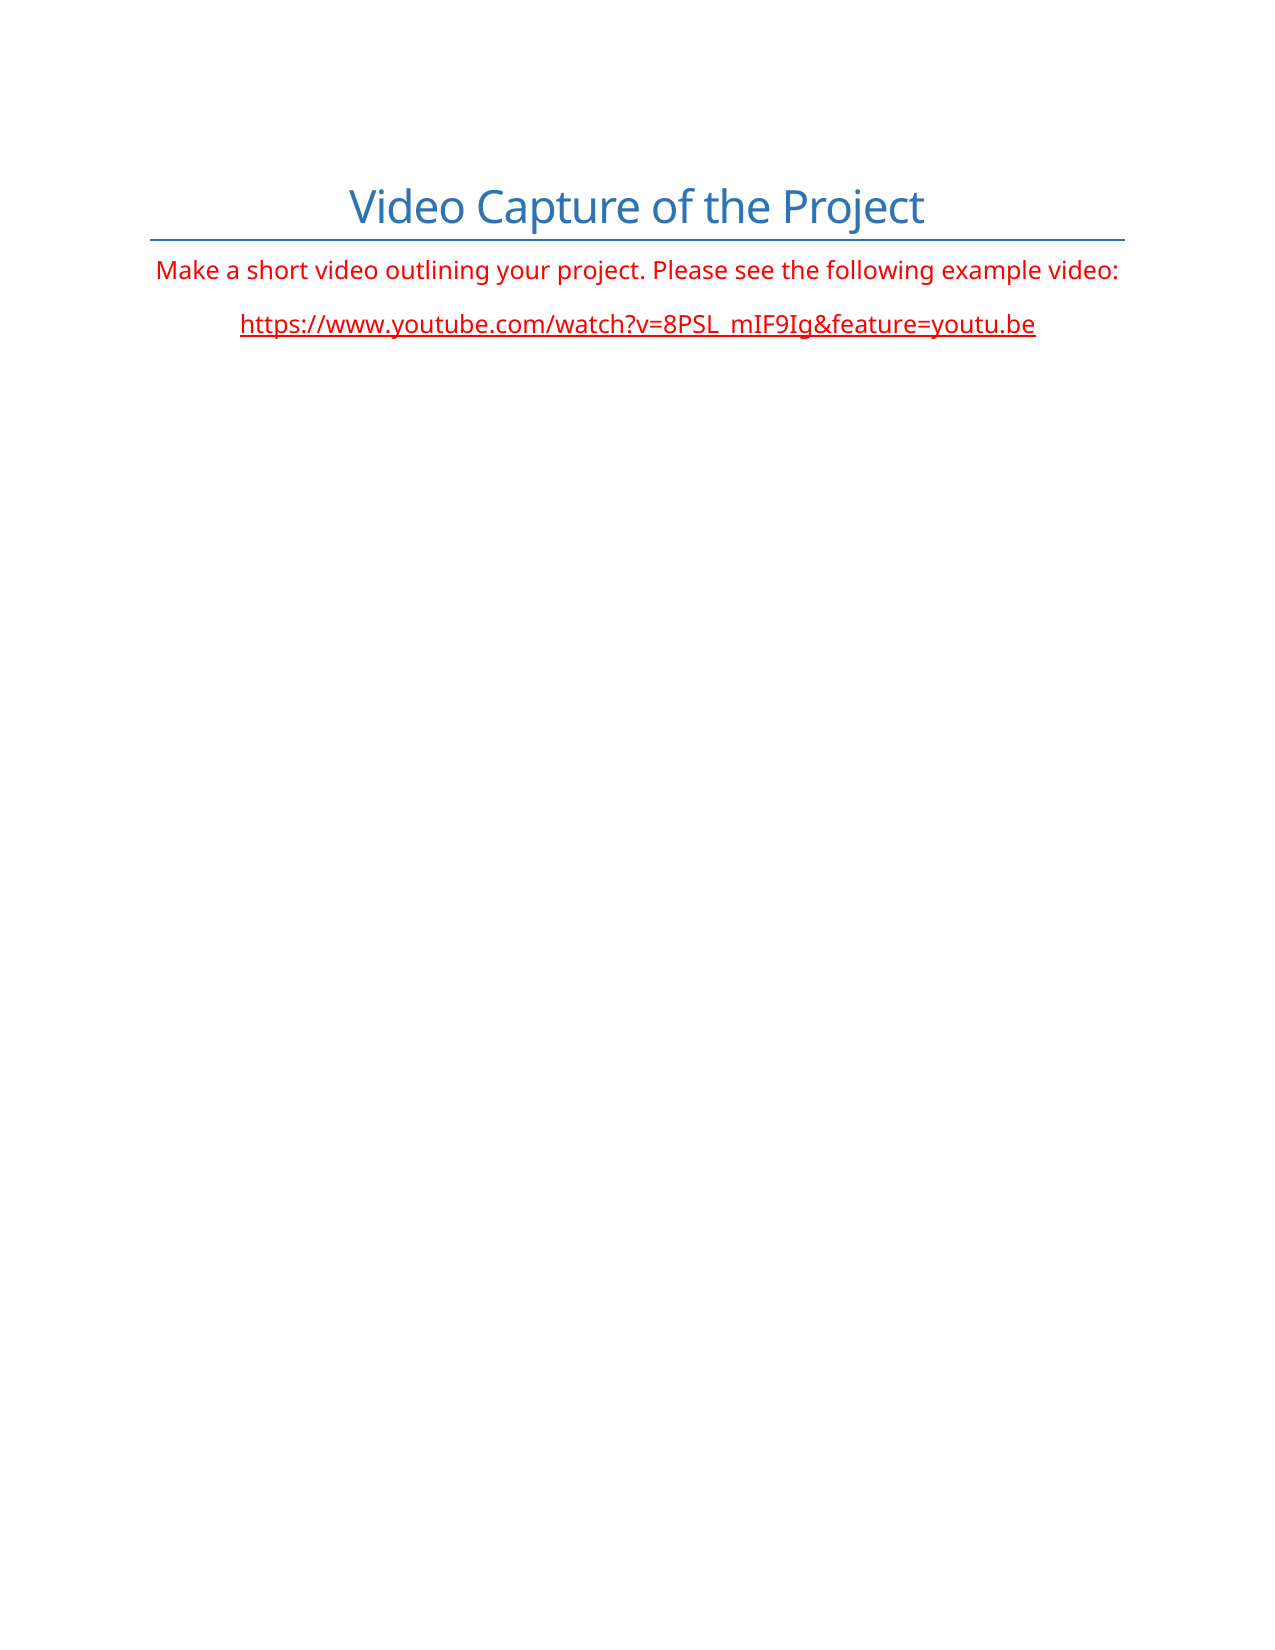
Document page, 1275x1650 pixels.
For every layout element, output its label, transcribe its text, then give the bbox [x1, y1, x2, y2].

text https://www.youtube.com/watch?v=8PSL_mIF9Ig&feature=youtu.be [150, 306, 1125, 341]
title Video Capture of the Project [150, 175, 1125, 239]
text Make a short video outlining your project. Please see the following example video: [150, 253, 1125, 287]
